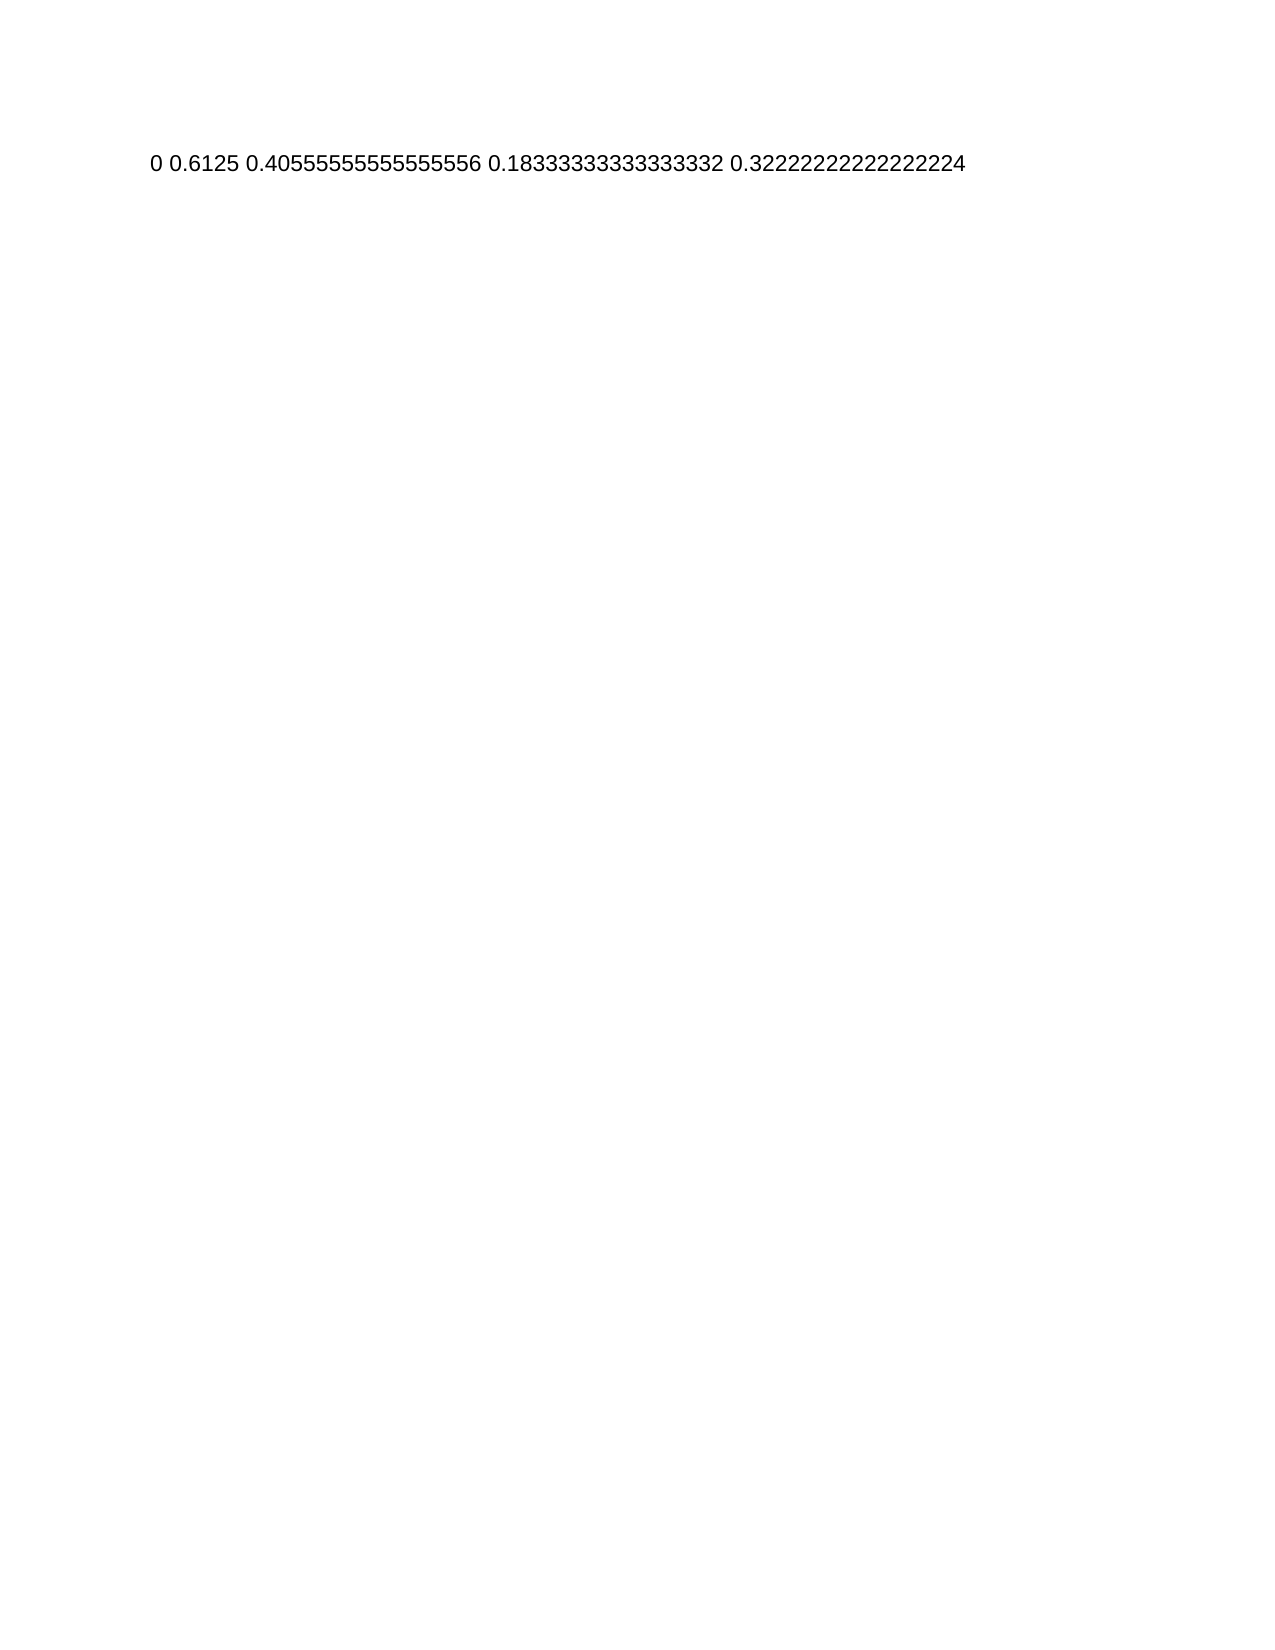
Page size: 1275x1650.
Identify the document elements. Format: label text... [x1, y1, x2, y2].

text 0 0.6125 0.40555555555555556 0.18333333333333332 0.32222222222222224 [150, 150, 1125, 176]
